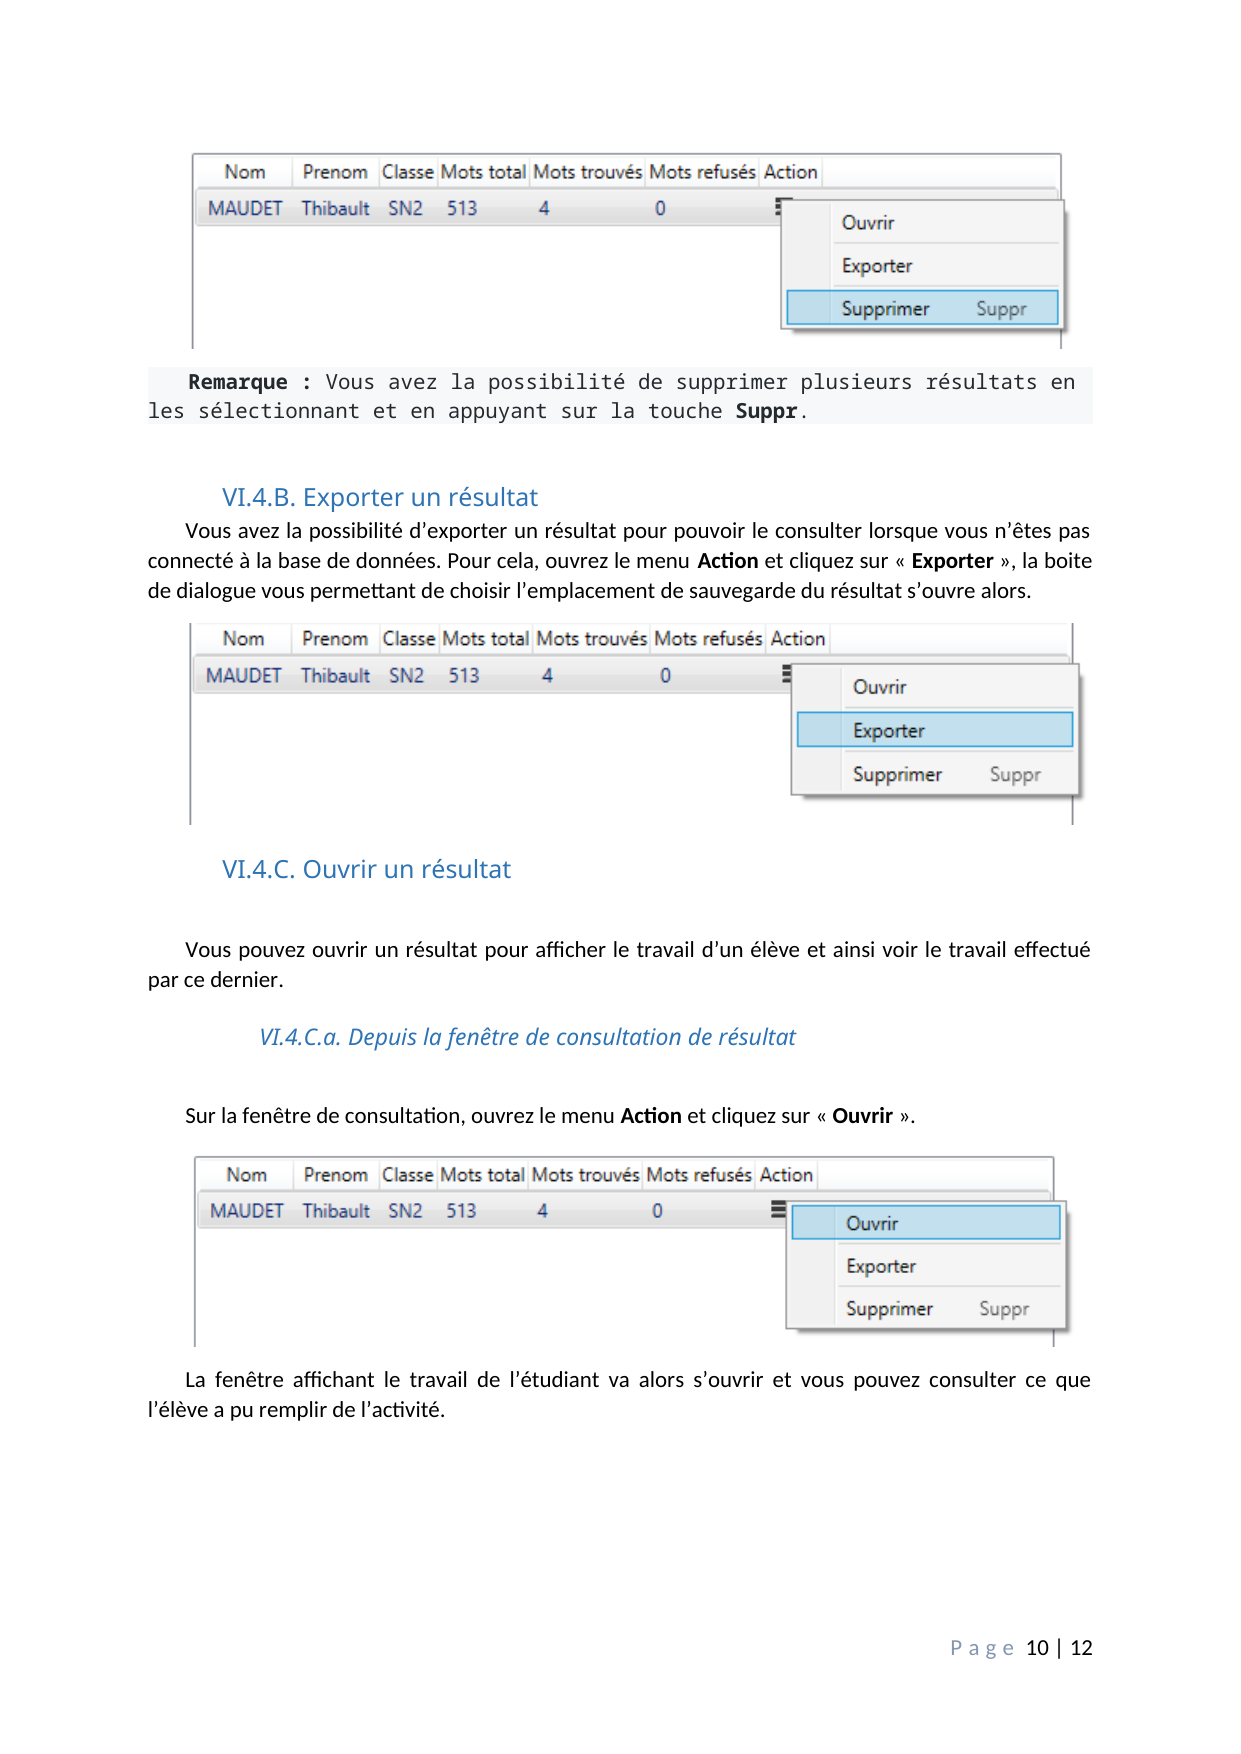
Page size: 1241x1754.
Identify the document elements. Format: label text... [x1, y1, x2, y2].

picture [185, 623, 1093, 825]
picture [185, 1148, 1097, 1347]
subtitle Exporter un résultat [222, 479, 1093, 513]
text Sur la fenêtre de consultation, ouvrez le menu Action et cliquez sur « Ouvrir ». [148, 1101, 1093, 1129]
text Vous avez la possibilité d’exporter un résultat pour pouvoir le consulter lorsque vous n’êtes pas connecté à la base de données. Pour cela, ouvrez le menu Action et cliquez sur « Exporter », la boite de dialogue vous permettant de choisir l’emplacement de sauvegarde du résultat s’ouvre alors. [148, 516, 1093, 604]
text Remarque : Vous avez la possibilité de supprimer plusieurs résultats en les sélectionnant et en appuyant sur la touche Suppr. [148, 367, 1093, 424]
text Vous pouvez ouvrir un résultat pour afficher le travail d’un élève et ainsi voir le travail effectué par ce dernier. [148, 935, 1093, 993]
subtitle Depuis la fenêtre de consultation de résultat [259, 1021, 1093, 1052]
text La fenêtre affichant le travail de l’étudiant va alors s’ouvrir et vous pouvez consulter ce que l’élève a pu remplir de l’activité. [148, 1365, 1093, 1423]
picture [189, 147, 1089, 349]
subtitle Ouvrir un résultat [222, 851, 1093, 886]
